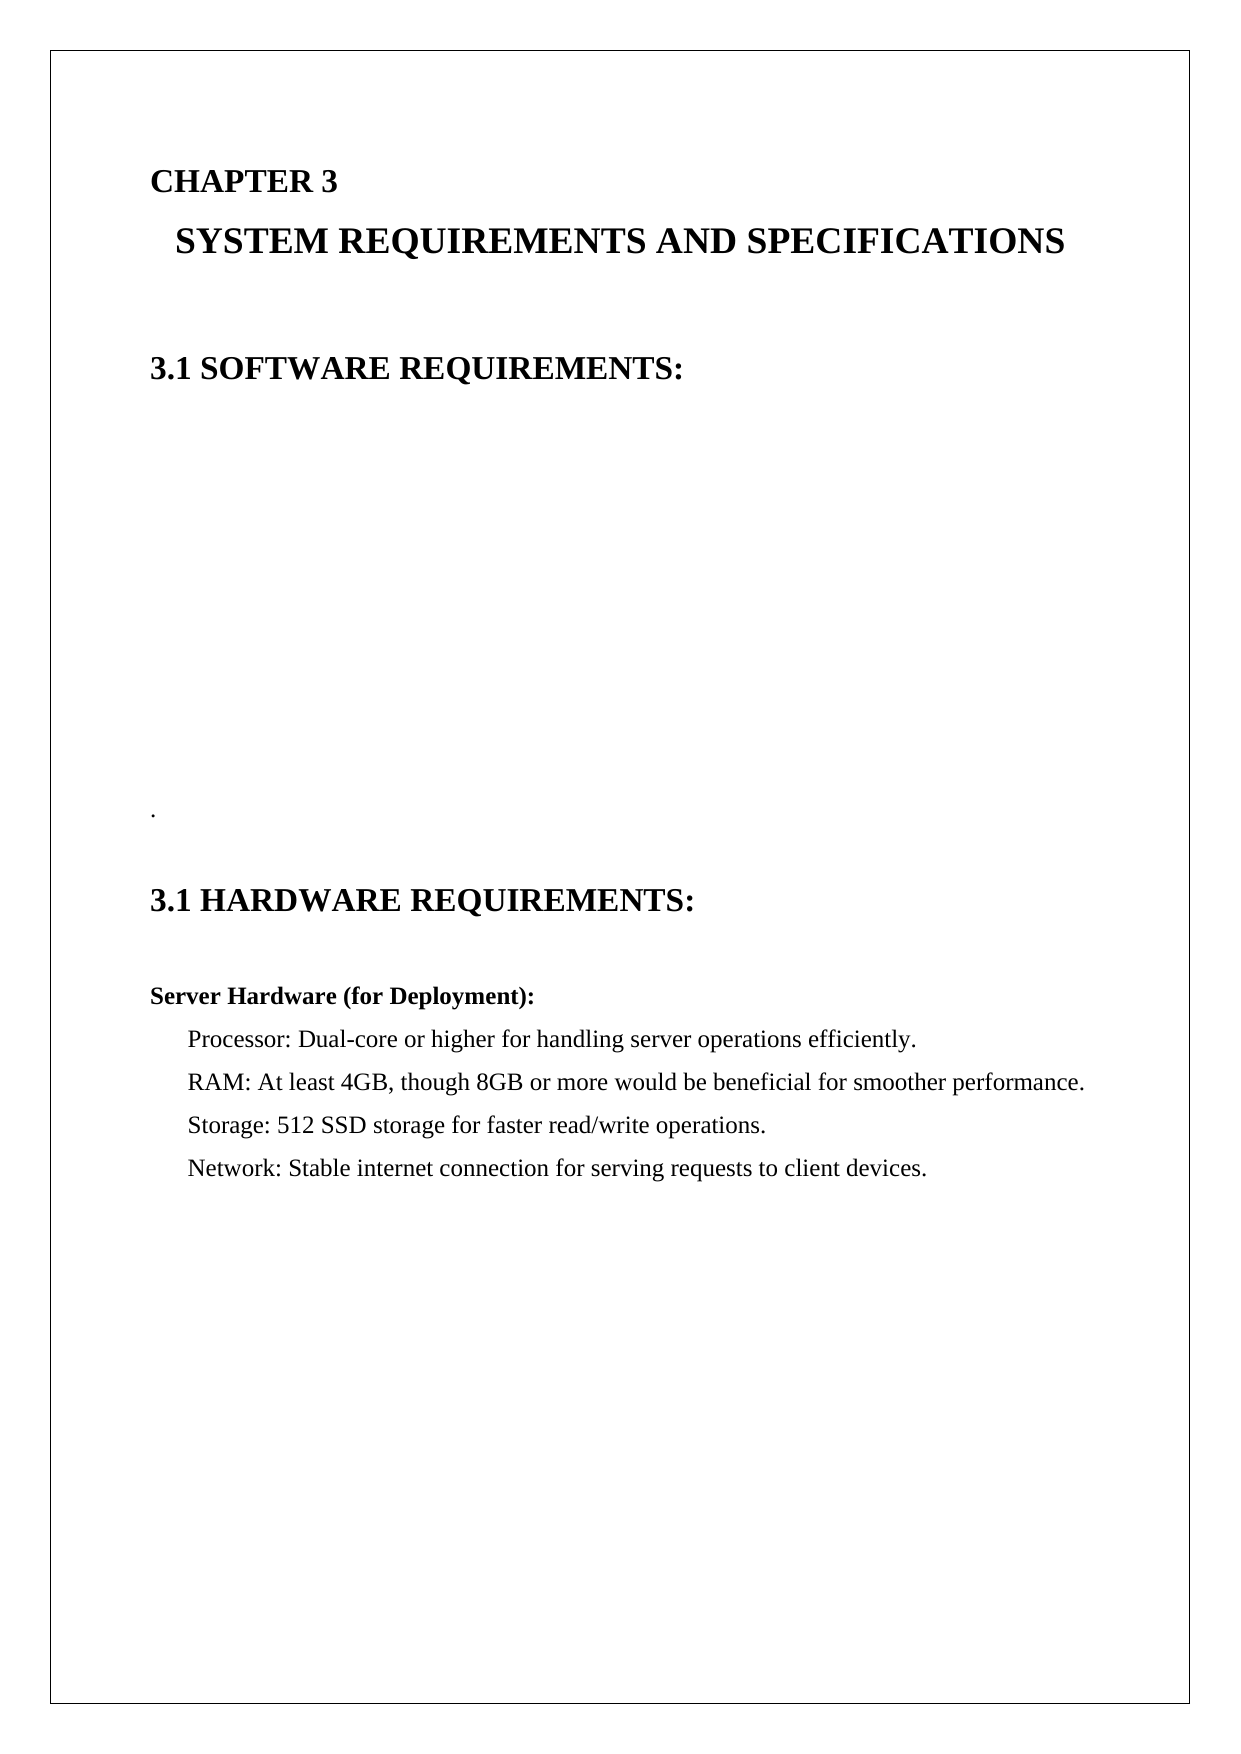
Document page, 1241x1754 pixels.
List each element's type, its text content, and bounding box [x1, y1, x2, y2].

text . [150, 794, 1090, 823]
text 3.1 HARDWARE REQUIREMENTS: [150, 880, 1090, 918]
text Network: Stable internet connection for serving requests to client devices. [150, 1153, 1090, 1182]
text CHAPTER 3 [150, 161, 1090, 200]
text Processor: Dual-core or higher for handling server operations efficiently. [150, 1024, 1090, 1053]
text 3.1 SOFTWARE REQUIREMENTS: [150, 348, 1090, 387]
text RAM: At least 4GB, though 8GB or more would be beneficial for smoother performance. [150, 1067, 1090, 1096]
text Server Hardware (for Deployment): [150, 981, 1090, 1009]
text SYSTEM REQUIREMENTS AND SPECIFICATIONS [150, 219, 1090, 262]
text Storage: 512 SSD storage for faster read/write operations. [150, 1110, 1090, 1139]
